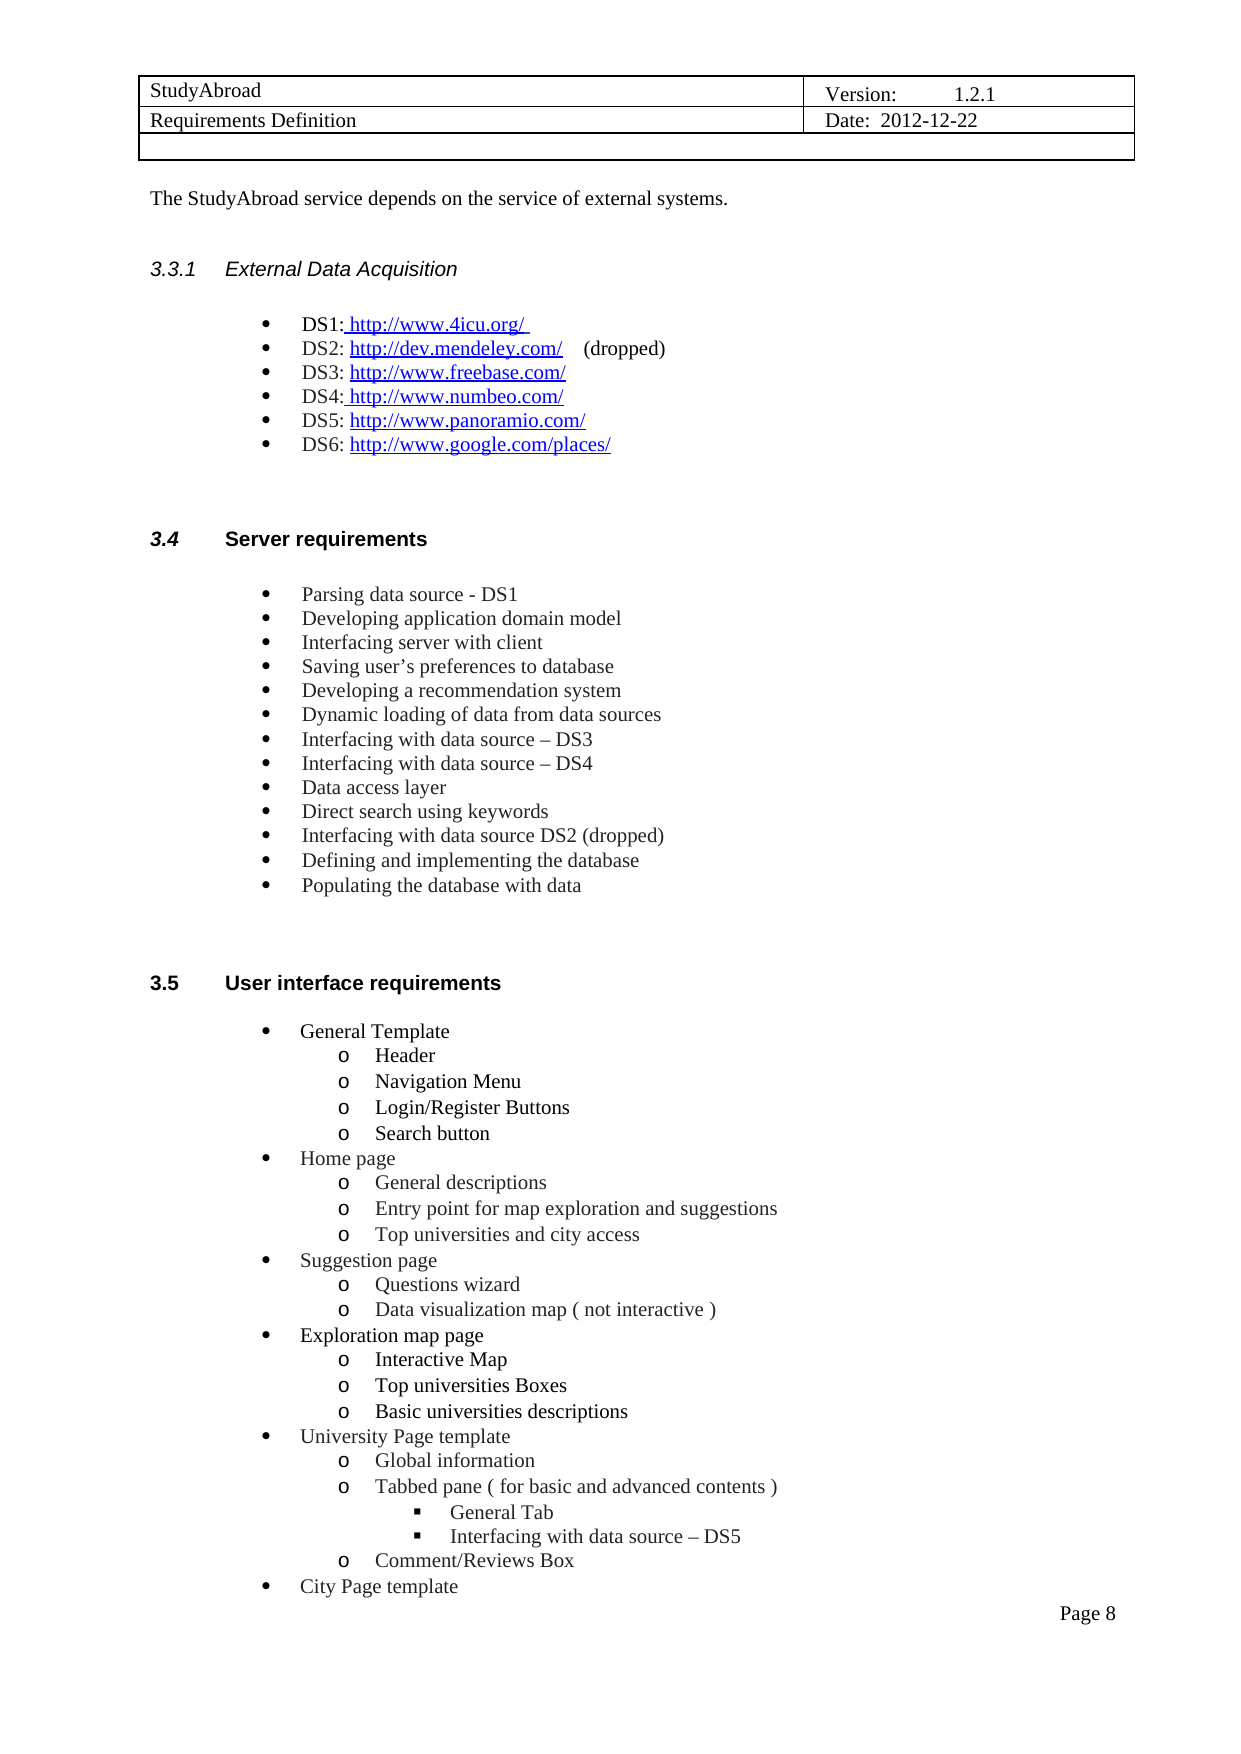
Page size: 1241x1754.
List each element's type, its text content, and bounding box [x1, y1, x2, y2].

list Home page [262, 1146, 1090, 1170]
list Populating the database with data [262, 872, 1090, 897]
list Exploration map page [262, 1323, 1090, 1347]
list Entry point for map exploration and suggestions [337, 1196, 1090, 1222]
list Saving user’s preferences to database [262, 654, 1090, 678]
list Header [337, 1043, 1090, 1069]
list Questions wizard [337, 1272, 1090, 1297]
list DS2: http://dev.mendeley.com/ (dropped) [262, 336, 1090, 360]
list DS6: http://www.google.com/places/ [262, 432, 1090, 456]
list City Page template [262, 1574, 1090, 1598]
list DS4: http://www.numbeo.com/ [262, 384, 1090, 408]
list Developing application domain model [262, 606, 1090, 630]
list Interactive Map [337, 1347, 1090, 1373]
subtitle External Data Acquisition [150, 255, 1090, 280]
list University Page template [262, 1424, 1090, 1448]
list Defining and implementing the database [262, 847, 1090, 872]
subtitle Server requirements [150, 526, 1090, 551]
list DS5: http://www.panoramio.com/ [262, 408, 1090, 432]
text The StudyAbroad service depends on the service of external systems. [150, 185, 1090, 210]
list DS1: http://www.4icu.org/ [262, 312, 1090, 336]
list Interfacing with data source DS2 (dropped) [262, 823, 1090, 847]
list Interfacing with data source – DS4 [262, 751, 1090, 774]
list General Tab [412, 1500, 1090, 1524]
list Top universities and city access [337, 1222, 1090, 1247]
list Navigation Menu [337, 1069, 1090, 1095]
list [337, 1474, 1090, 1500]
list Search button [337, 1121, 1090, 1146]
subtitle User interface requirements [150, 969, 1090, 994]
list Interfacing with data source – DS5 [412, 1524, 1090, 1548]
list General Template [262, 1019, 1090, 1043]
list Data access layer [262, 774, 1090, 799]
list Developing a recommendation system [262, 678, 1090, 702]
list Parsing data source - DS1 [262, 582, 1090, 606]
list General descriptions [337, 1170, 1090, 1196]
list Suggestion page [262, 1247, 1090, 1272]
list Interfacing server with client [262, 630, 1090, 654]
list Direct search using keywords [262, 799, 1090, 823]
list Dynamic loading of data from data sources [262, 702, 1090, 726]
list Global information [337, 1448, 1090, 1474]
list Basic universities descriptions [337, 1398, 1090, 1424]
list Top universities Boxes [337, 1373, 1090, 1398]
list Login/Register Buttons [337, 1095, 1090, 1121]
list Comment/Reviews Box [337, 1548, 1090, 1574]
list Data visualization map ( not interactive ) [337, 1297, 1090, 1323]
list Interfacing with data source – DS3 [262, 726, 1090, 751]
list DS3: http://www.freebase.com/ [262, 360, 1090, 384]
